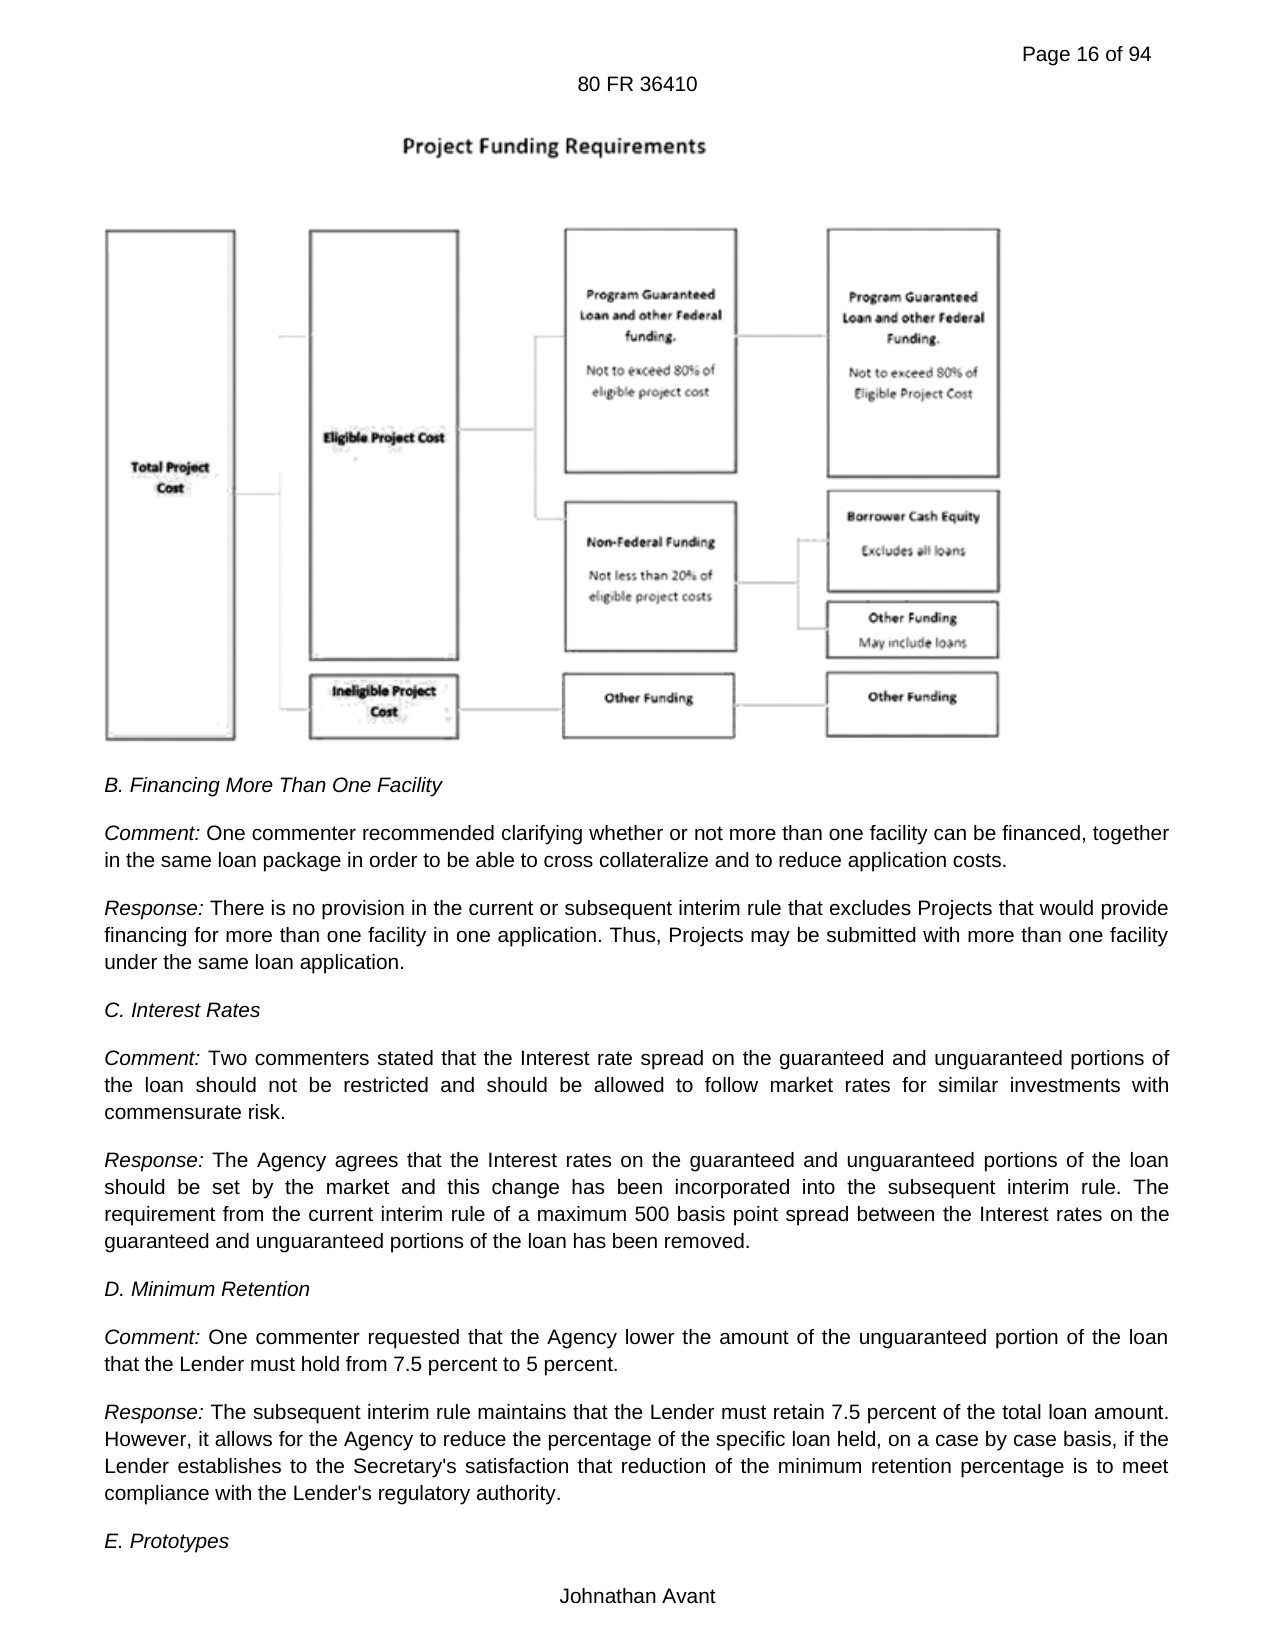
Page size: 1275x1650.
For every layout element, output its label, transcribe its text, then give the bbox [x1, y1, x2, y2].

text Comment: One commenter recommended clarifying whether or not more than one facility can be financed, together in the same loan package in order to be able to cross collateralize and to reduce application costs. [104, 817, 1171, 872]
text D. Minimum Retention [104, 1274, 1171, 1301]
text Comment: One commenter requested that the Agency lower the amount of the unguaranteed portion of the loan that the Lender must hold from 7.5 percent to 5 percent. [104, 1322, 1171, 1376]
text C. Interest Rates [104, 994, 1171, 1022]
text Comment: Two commenters stated that the Interest rate spread on the guaranteed and unguaranteed portions of the loan should not be restricted and should be allowed to follow market rates for similar investments with commensurate risk. [104, 1042, 1171, 1124]
text Response: The subsequent interim rule maintains that the Lender must retain 7.5 percent of the total loan amount. However, it allows for the Agency to reduce the percentage of the specific loan held, on a case by case basis, if the Lender establishes to the Secretary's satisfaction that reduction of the minimum retention percentage is to meet compliance with the Lender's regulatory authority. [104, 1397, 1171, 1505]
text B. Financing More Than One Facility [104, 769, 1171, 797]
text Response: The Agency agrees that the Interest rates on the guaranteed and unguaranteed portions of the loan should be set by the market and this change has been incorporated into the subsequent interim rule. The requirement from the current interim rule of a maximum 500 basis point spread between the Interest rates on the guaranteed and unguaranteed portions of the loan has been removed. [104, 1144, 1171, 1253]
text E. Prototypes [104, 1526, 1171, 1553]
text Response: There is no provision in the current or subsequent interim rule that excludes Projects that would provide financing for more than one facility in one application. Thus, Projects may be submitted with more than one facility under the same loan application. [104, 892, 1171, 974]
picture [104, 137, 1005, 749]
